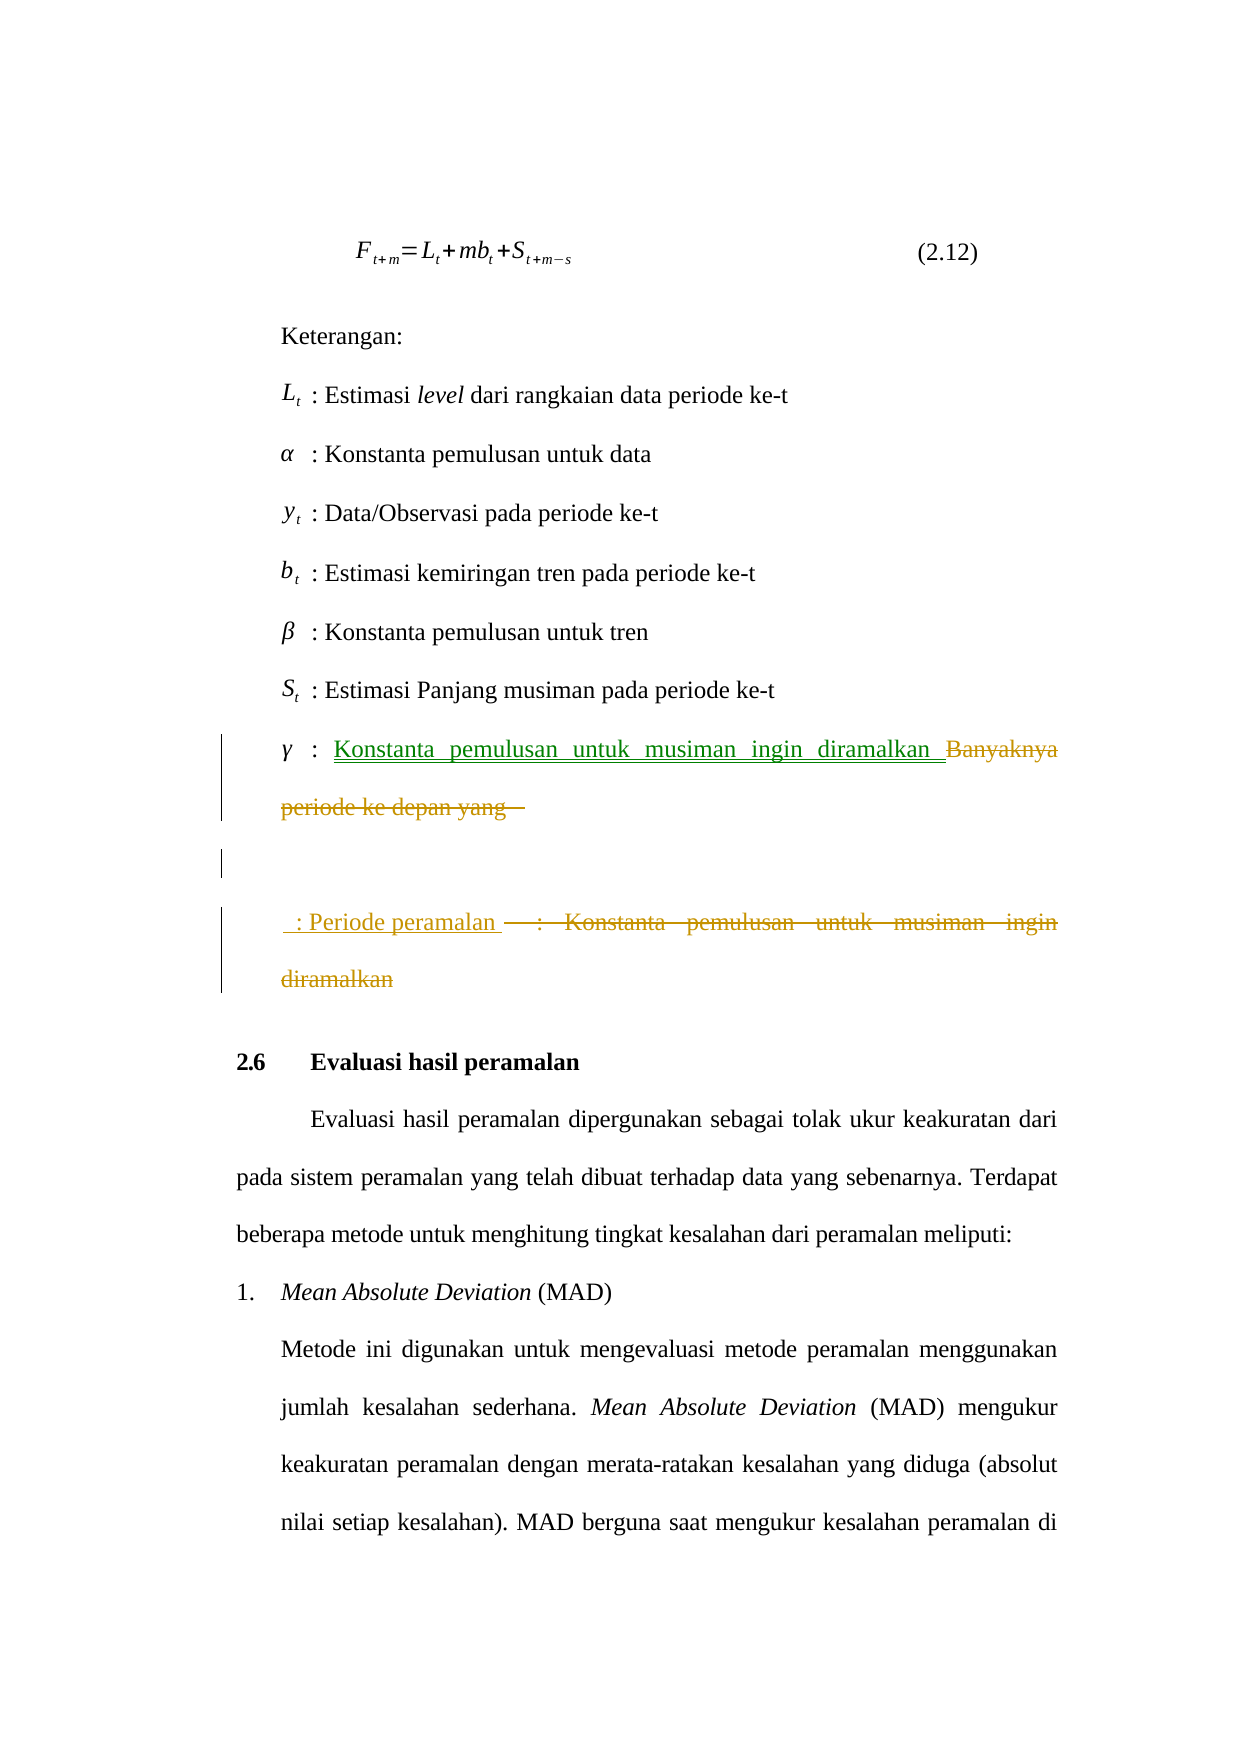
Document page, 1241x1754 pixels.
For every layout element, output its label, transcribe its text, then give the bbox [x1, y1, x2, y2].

text : Data/Observasi pada periode ke-t [281, 496, 1058, 528]
text : Estimasi Panjang musiman pada periode ke-t [281, 674, 1058, 706]
text : Estimasi level dari rangkaian data periode ke-t [281, 379, 1058, 410]
text : [281, 734, 1058, 821]
list Evaluasi hasil peramalan dipergunakan sebagai tolak ukur keakuratan dari pada sistem peramalan yang telah dibuat terhadap data yang sebenarnya. Terdapat beberapa metode untuk menghitung tingkat kesalahan dari peramalan meliputi: [236, 1104, 1058, 1248]
list Mean Absolute Deviation (MAD) [236, 1277, 1058, 1306]
text : Konstanta pemulusan untuk tren [281, 617, 1058, 645]
text : Konstanta pemulusan untuk data [281, 439, 1058, 468]
subtitle Evaluasi hasil peramalan [236, 1047, 1063, 1076]
list …...……………………........... (2.12) [354, 236, 1058, 268]
text : Estimasi kemiringan tren pada periode ke-t [281, 557, 1058, 588]
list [281, 1334, 1058, 1536]
text Keterangan: [281, 321, 1058, 350]
